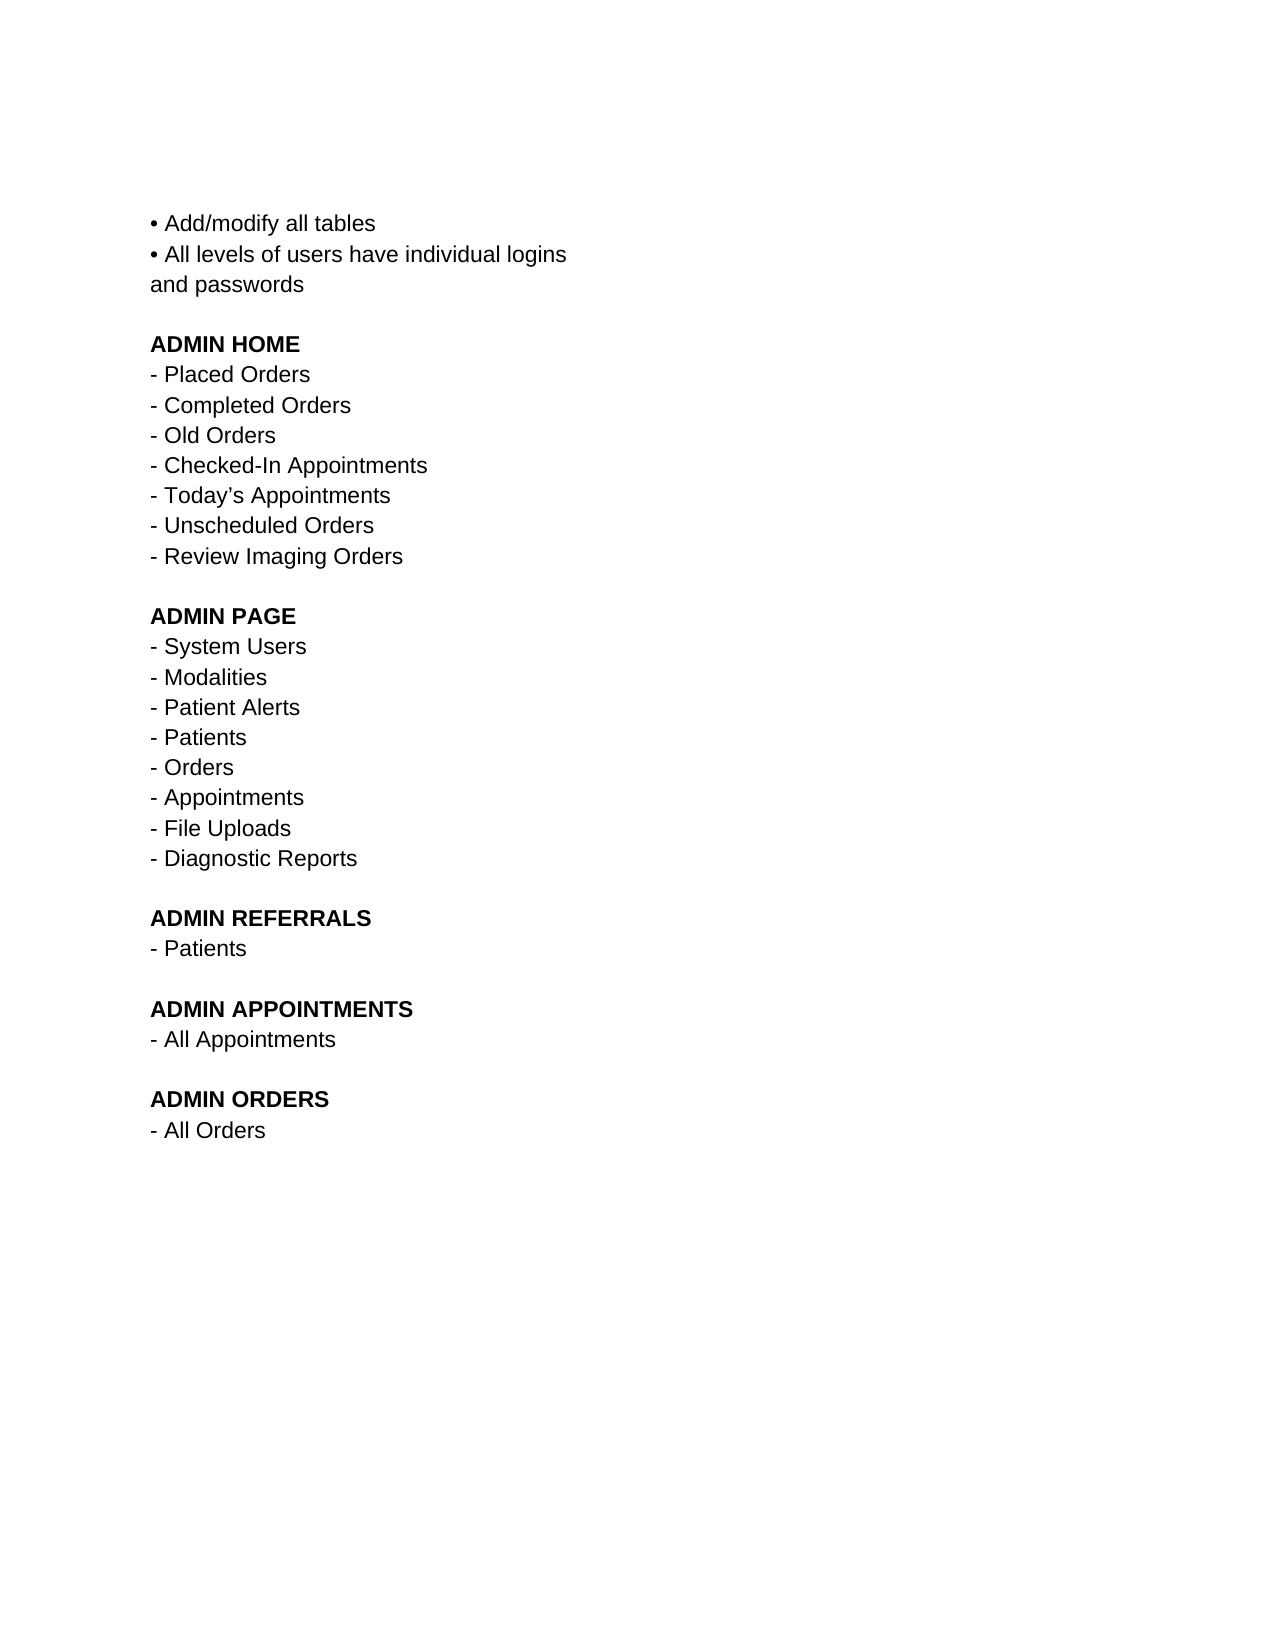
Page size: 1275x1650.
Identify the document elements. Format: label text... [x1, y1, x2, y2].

text - Patients [150, 724, 600, 750]
text ADMIN APPOINTMENTS [150, 996, 600, 1022]
text - Modalities [150, 663, 600, 690]
text - Patient Alerts [150, 694, 600, 720]
text - Patients [150, 935, 600, 962]
text - All Appointments [150, 1026, 600, 1052]
text - System Users [150, 633, 600, 660]
text - Placed Orders [150, 361, 600, 388]
text • All levels of users have individual logins and passwords [150, 241, 600, 297]
text - Orders [150, 754, 600, 781]
text - Review Imaging Orders [150, 543, 600, 569]
text - Appointments [150, 784, 600, 811]
text - Checked-In Appointments [150, 452, 600, 478]
text - File Uploads [150, 814, 600, 841]
text ADMIN REFERRALS [150, 905, 600, 932]
text - Diagnostic Reports [150, 845, 600, 871]
text - Old Orders [150, 422, 600, 448]
text ADMIN PAGE [150, 603, 600, 629]
text • Add/modify all tables [150, 210, 600, 237]
text ADMIN HOME [150, 331, 600, 358]
text - All Orders [150, 1117, 600, 1143]
text ADMIN ORDERS [150, 1086, 600, 1113]
text - Unscheduled Orders [150, 512, 600, 539]
text - Completed Orders [150, 392, 600, 418]
text - Today’s Appointments [150, 482, 600, 509]
